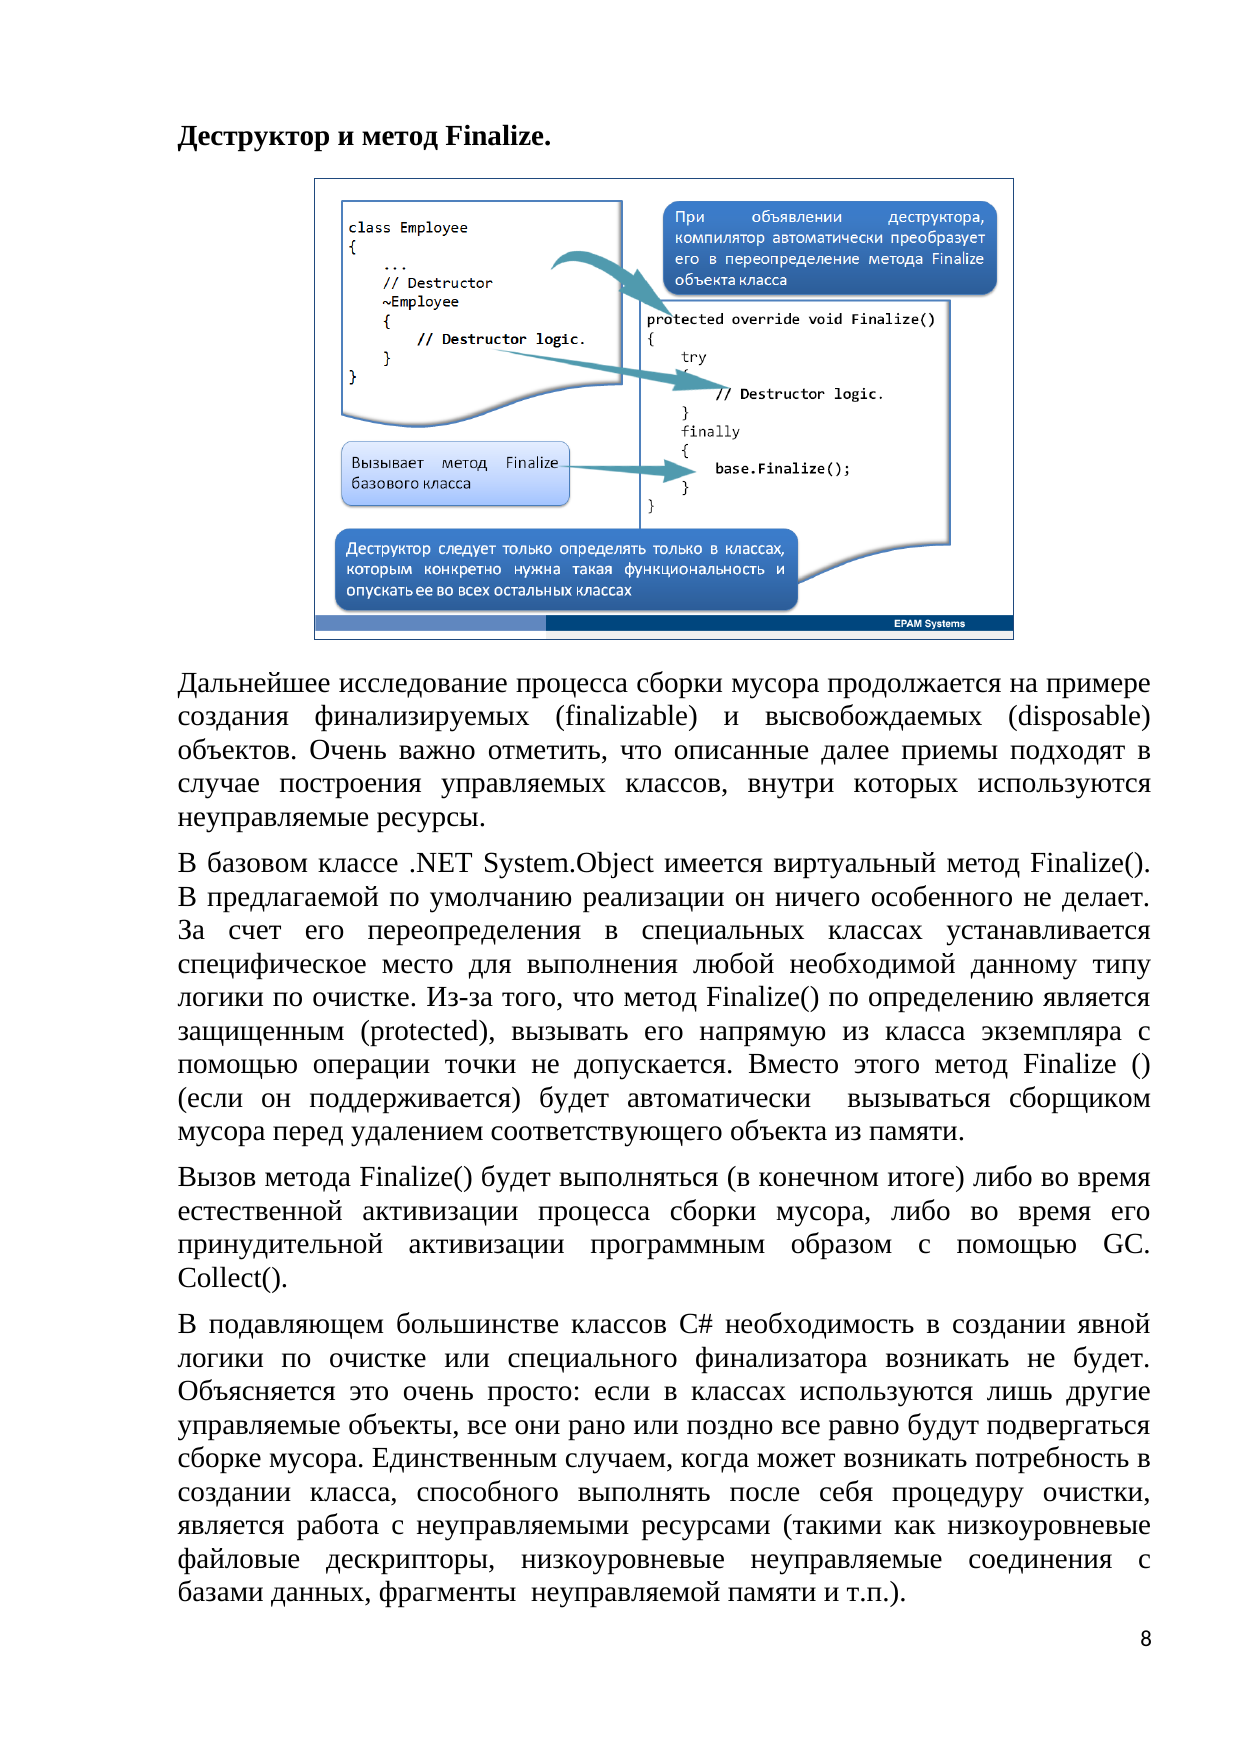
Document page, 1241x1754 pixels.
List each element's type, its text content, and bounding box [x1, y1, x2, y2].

text В базовом классе .NET System.Object имеется виртуальный метод Finalize(). В предлагаемой по умолчанию реализации он ничего особенного не делает. За счет его переопределения в специальных классах устанавливается специфическое место для выполнения любой необходимой данному типу логики по очистке. Из-за того, что метод Finalize() по определению является защищенным (protected), вызывать его напрямую из класса экземпляра с помощью операции точки не допускается. Вместо этого метод Finalize () (если он поддерживается) будет автоматически вызываться сборщиком мусора перед удалением соответствующего объекта из памяти. [177, 845, 1152, 1147]
text Вызов метода Finalize() будет выполняться (в конечном итоге) либо во время естественной активизации процесса сборки мусора, либо во время его принудительной активизации программным образом с помощью GC. Collect(). [177, 1159, 1152, 1294]
text Деструктор и метод Finalize. [177, 118, 1152, 152]
text Дальнейшее исследование процесса сборки мусора продолжается на примере создания финализируемых (finalizable) и высвобождаемых (disposable) объектов. Очень важно отметить, что описанные далее приемы подходят в случае построения управляемых классов, внутри которых используются неуправляемые ресурсы. [177, 665, 1152, 833]
text В подавляющем большинстве классов С# необходимость в создании явной логики по очистке или специального финализатора возникать не будет. Объясняется это очень просто: если в классах используются лишь другие управляемые объекты, все они рано или поздно все равно будут подвергаться сборке мусора. Единственным случаем, когда может возникать потребность в создании класса, способного выполнять после себя процедуру очистки, является работа с неуправляемыми ресурсами (такими как низкоуровневые файловые дескрипторы, низкоуровневые неуправляемые соединения с базами данных, фрагменты неуправляемой памяти и т.п.). [177, 1306, 1152, 1608]
picture [315, 179, 1013, 639]
